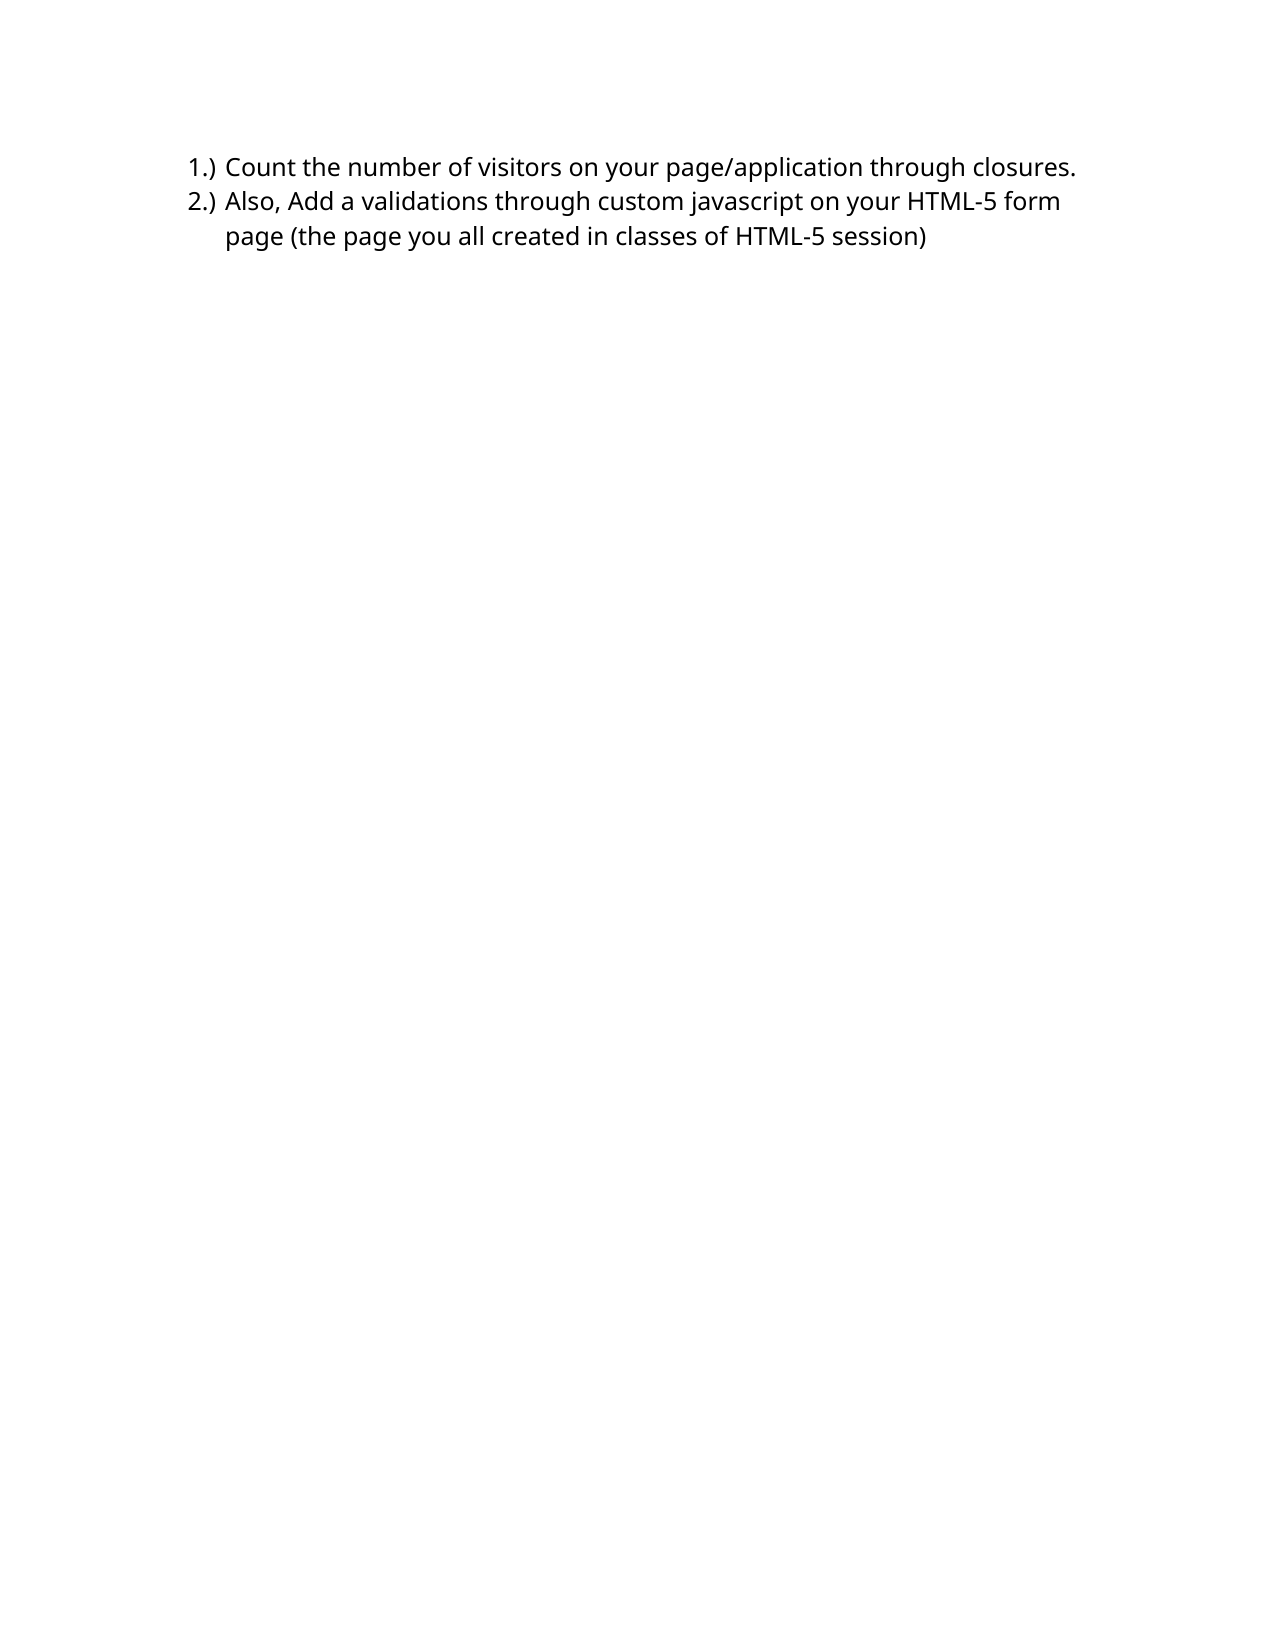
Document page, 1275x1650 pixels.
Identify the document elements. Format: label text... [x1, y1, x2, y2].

list Count the number of visitors on your page/application through closures. [187, 150, 1125, 184]
list Also, Add a validations through custom javascript on your HTML-5 form page (the page you all created in classes of HTML-5 session) [187, 184, 1125, 252]
